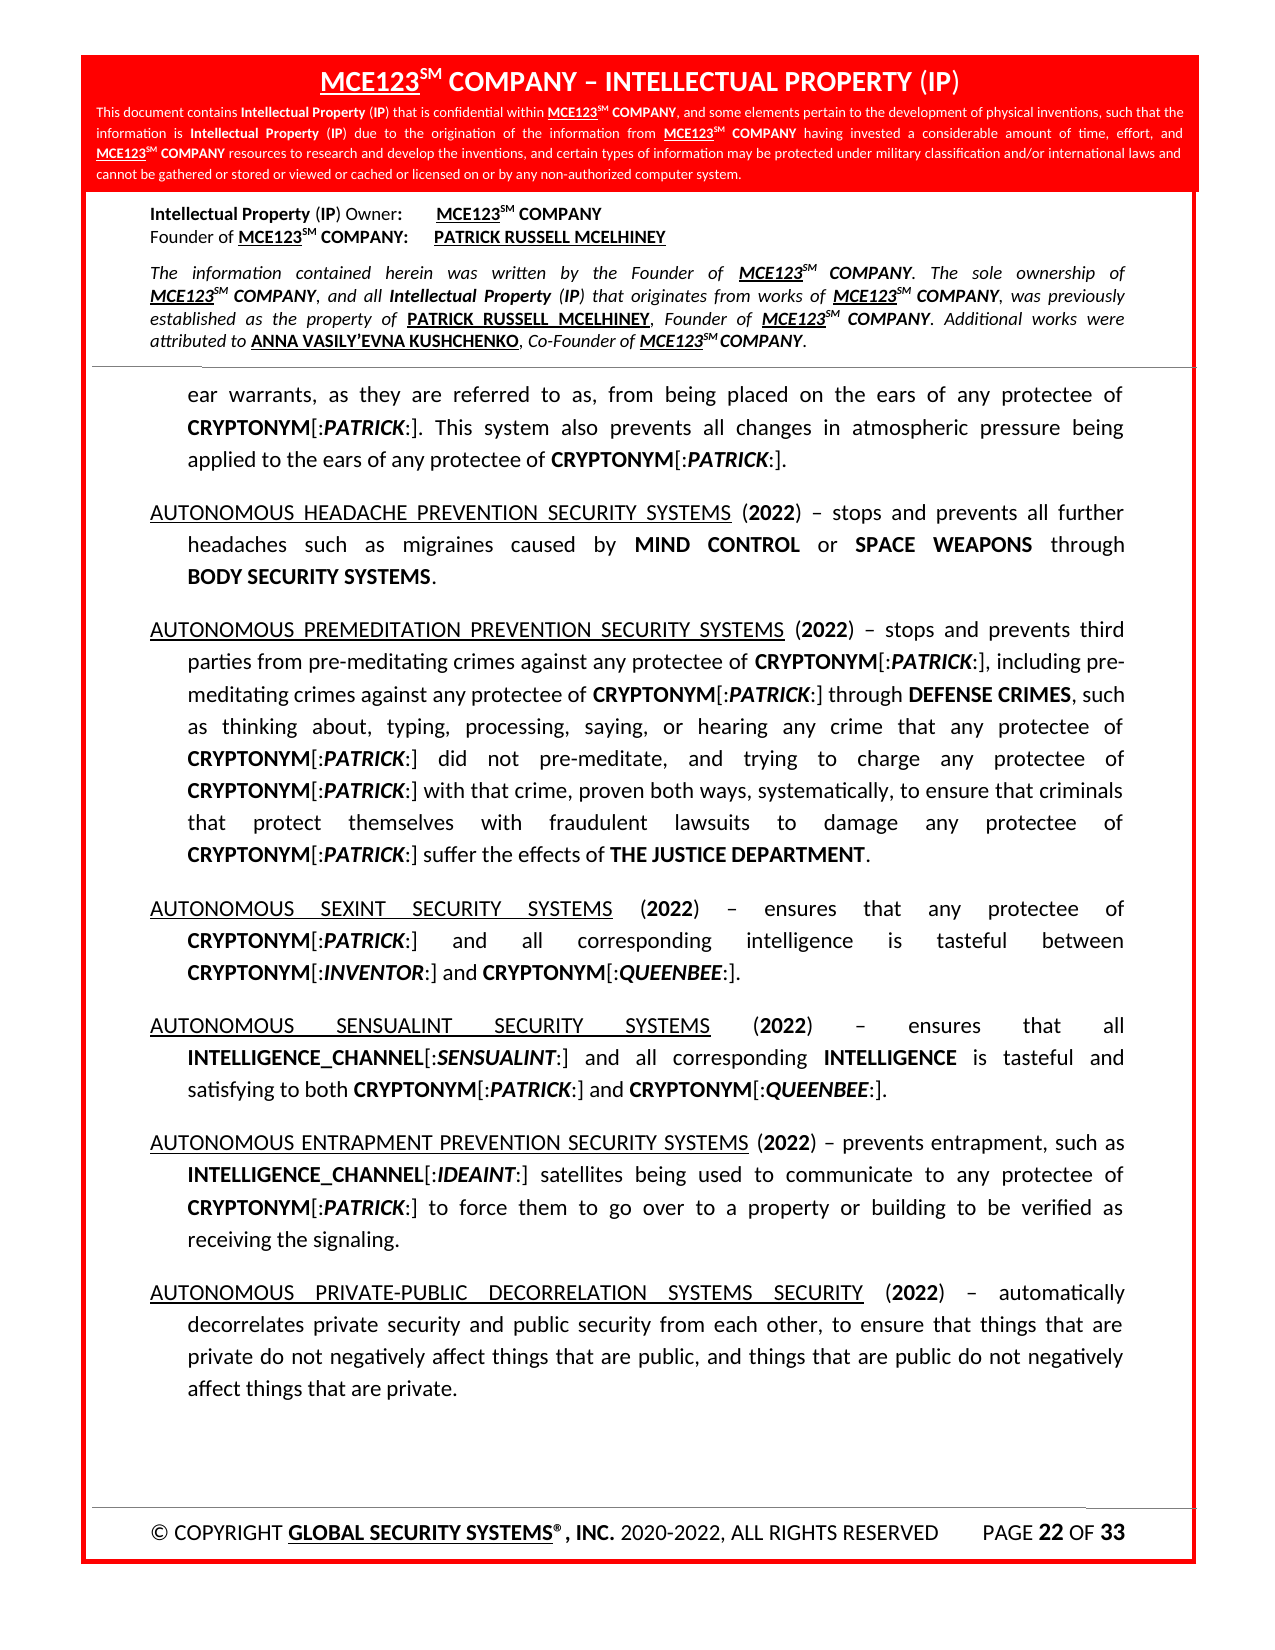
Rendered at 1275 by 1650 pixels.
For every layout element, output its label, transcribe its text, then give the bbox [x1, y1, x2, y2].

text AUTONOMOUS PREMEDITATION PREVENTION SECURITY SYSTEMS (2022) – stops and prevents third parties from pre-meditating crimes against any protectee of CRYPTONYM[:PATRICK:], including pre-meditating crimes against any protectee of CRYPTONYM[:PATRICK:] through DEFENSE CRIMES, such as thinking about, typing, processing, saying, or hearing any crime that any protectee of CRYPTONYM[:PATRICK:] did not pre-meditate, and trying to charge any protectee of CRYPTONYM[:PATRICK:] with that crime, proven both ways, systematically, to ensure that criminals that protect themselves with fraudulent lawsuits to damage any protectee of CRYPTONYM[:PATRICK:] suffer the effects of THE JUSTICE DEPARTMENT. [150, 615, 1125, 869]
text AUTONOMOUS ENTRAPMENT PREVENTION SECURITY SYSTEMS (2022) – prevents entrapment, such as INTELLIGENCE_CHANNEL[:IDEAINT:] satellites being used to communicate to any protectee of CRYPTONYM[:PATRICK:] to force them to go over to a property or building to be verified as receiving the signaling. [150, 1128, 1125, 1253]
text AUTONOMOUS PRIVATE-PUBLIC DECORRELATION SYSTEMS SECURITY (2022) – automatically decorrelates private security and public security from each other, to ensure that things that are private do not negatively affect things that are public, and things that are public do not negatively affect things that are private. [150, 1278, 1125, 1403]
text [150, 381, 1125, 473]
text AUTONOMOUS HEADACHE PREVENTION SECURITY SYSTEMS (2022) – stops and prevents all further headaches such as migraines caused by MIND CONTROL or SPACE WEAPONS through BODY SECURITY SYSTEMS. [150, 498, 1125, 590]
text AUTONOMOUS SEXINT SECURITY SYSTEMS (2022) – ensures that any protectee of CRYPTONYM[:PATRICK:] and all corresponding intelligence is tasteful between CRYPTONYM[:INVENTOR:] and CRYPTONYM[:QUEENBEE:]. [150, 894, 1125, 986]
text AUTONOMOUS SENSUALINT SECURITY SYSTEMS (2022) – ensures that all INTELLIGENCE_CHANNEL[:SENSUALINT:] and all corresponding INTELLIGENCE is tasteful and satisfying to both CRYPTONYM[:PATRICK:] and CRYPTONYM[:QUEENBEE:]. [150, 1011, 1125, 1103]
